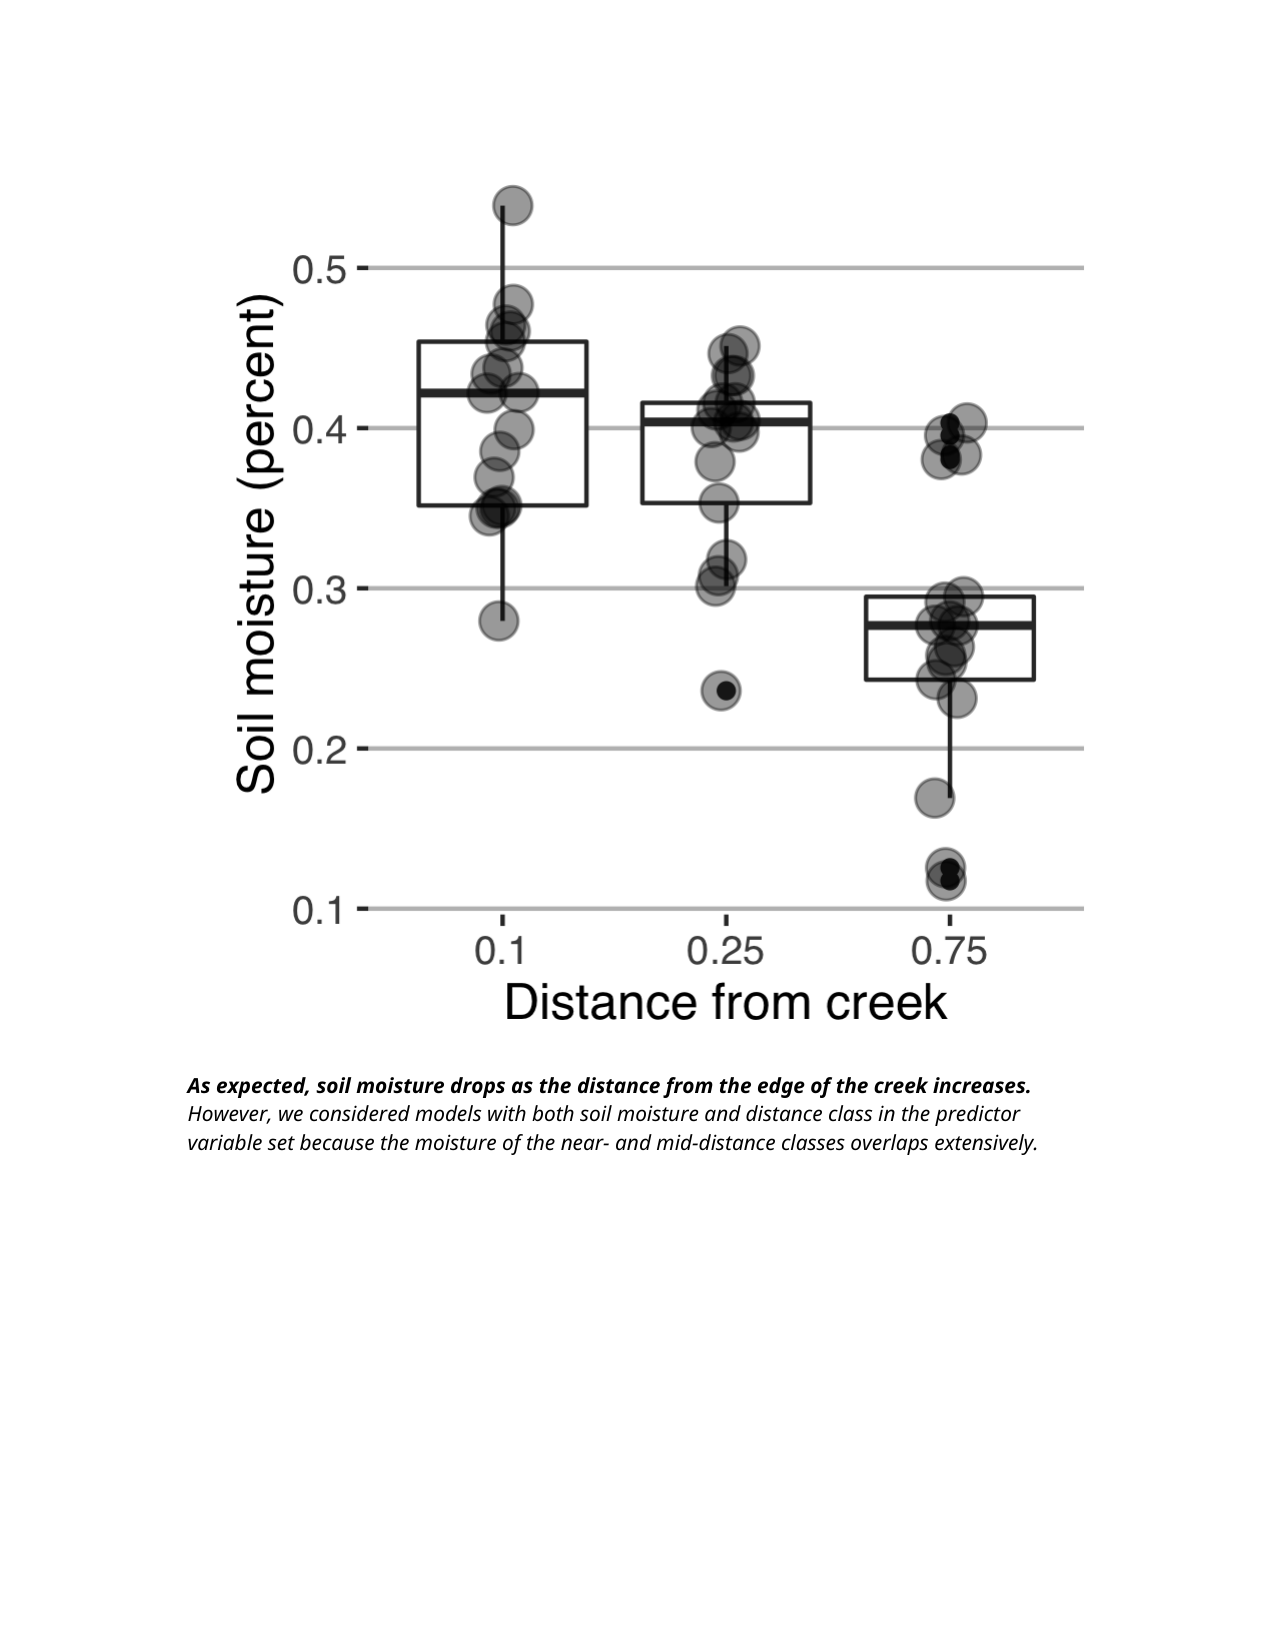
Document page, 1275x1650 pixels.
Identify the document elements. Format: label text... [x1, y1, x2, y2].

picture [206, 150, 1107, 1050]
text As expected, soil moisture drops as the distance from the edge of the creek increases. However, we considered models with both soil moisture and distance class in the predictor variable set because the moisture of the near- and mid-distance classes overlaps extensively. [187, 1071, 1087, 1156]
